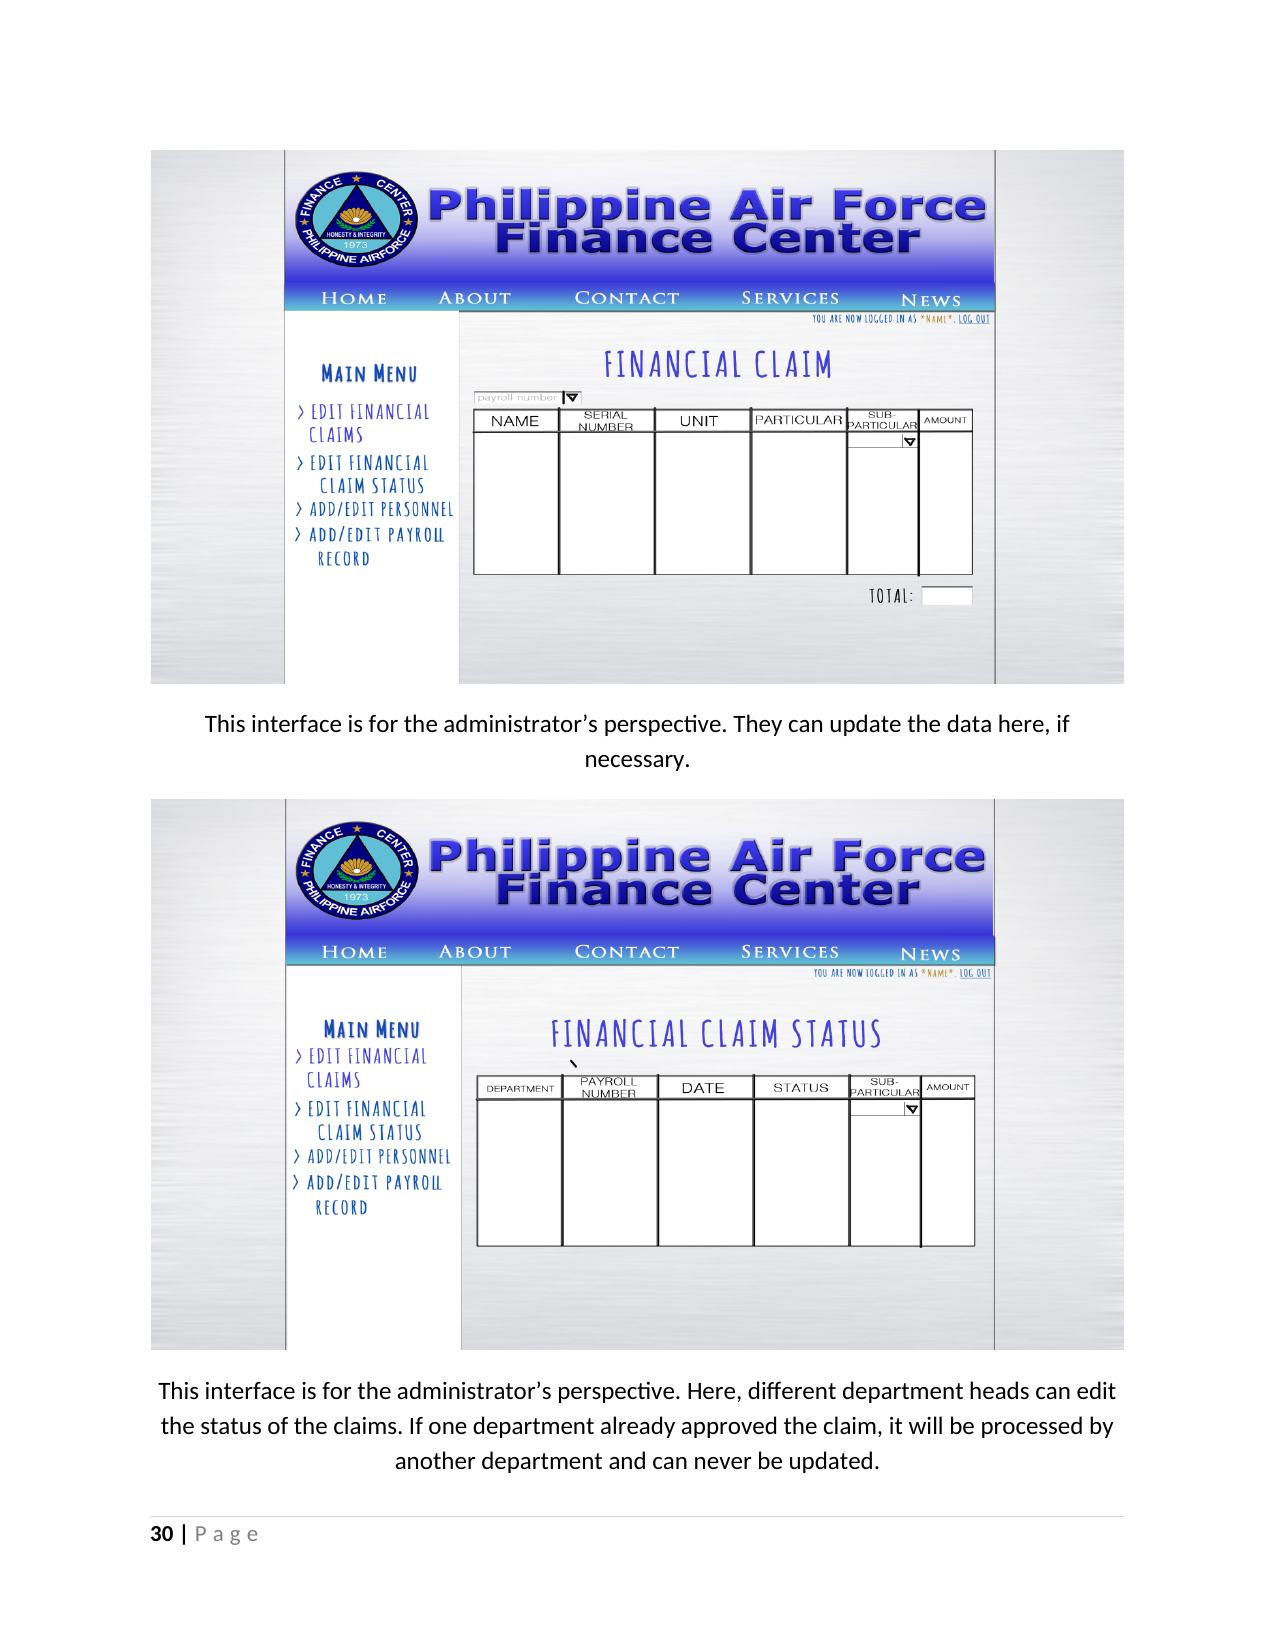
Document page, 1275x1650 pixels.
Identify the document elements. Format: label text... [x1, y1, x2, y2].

text This interface is for the administrator’s perspective. Here, different department heads can edit the status of the claims. If one department already approved the claim, it will be processed by another department and can never be updated. [150, 1375, 1125, 1476]
picture [150, 150, 1125, 684]
text This interface is for the administrator’s perspective. They can update the data here, if necessary. [150, 708, 1125, 774]
picture [151, 799, 1124, 1350]
